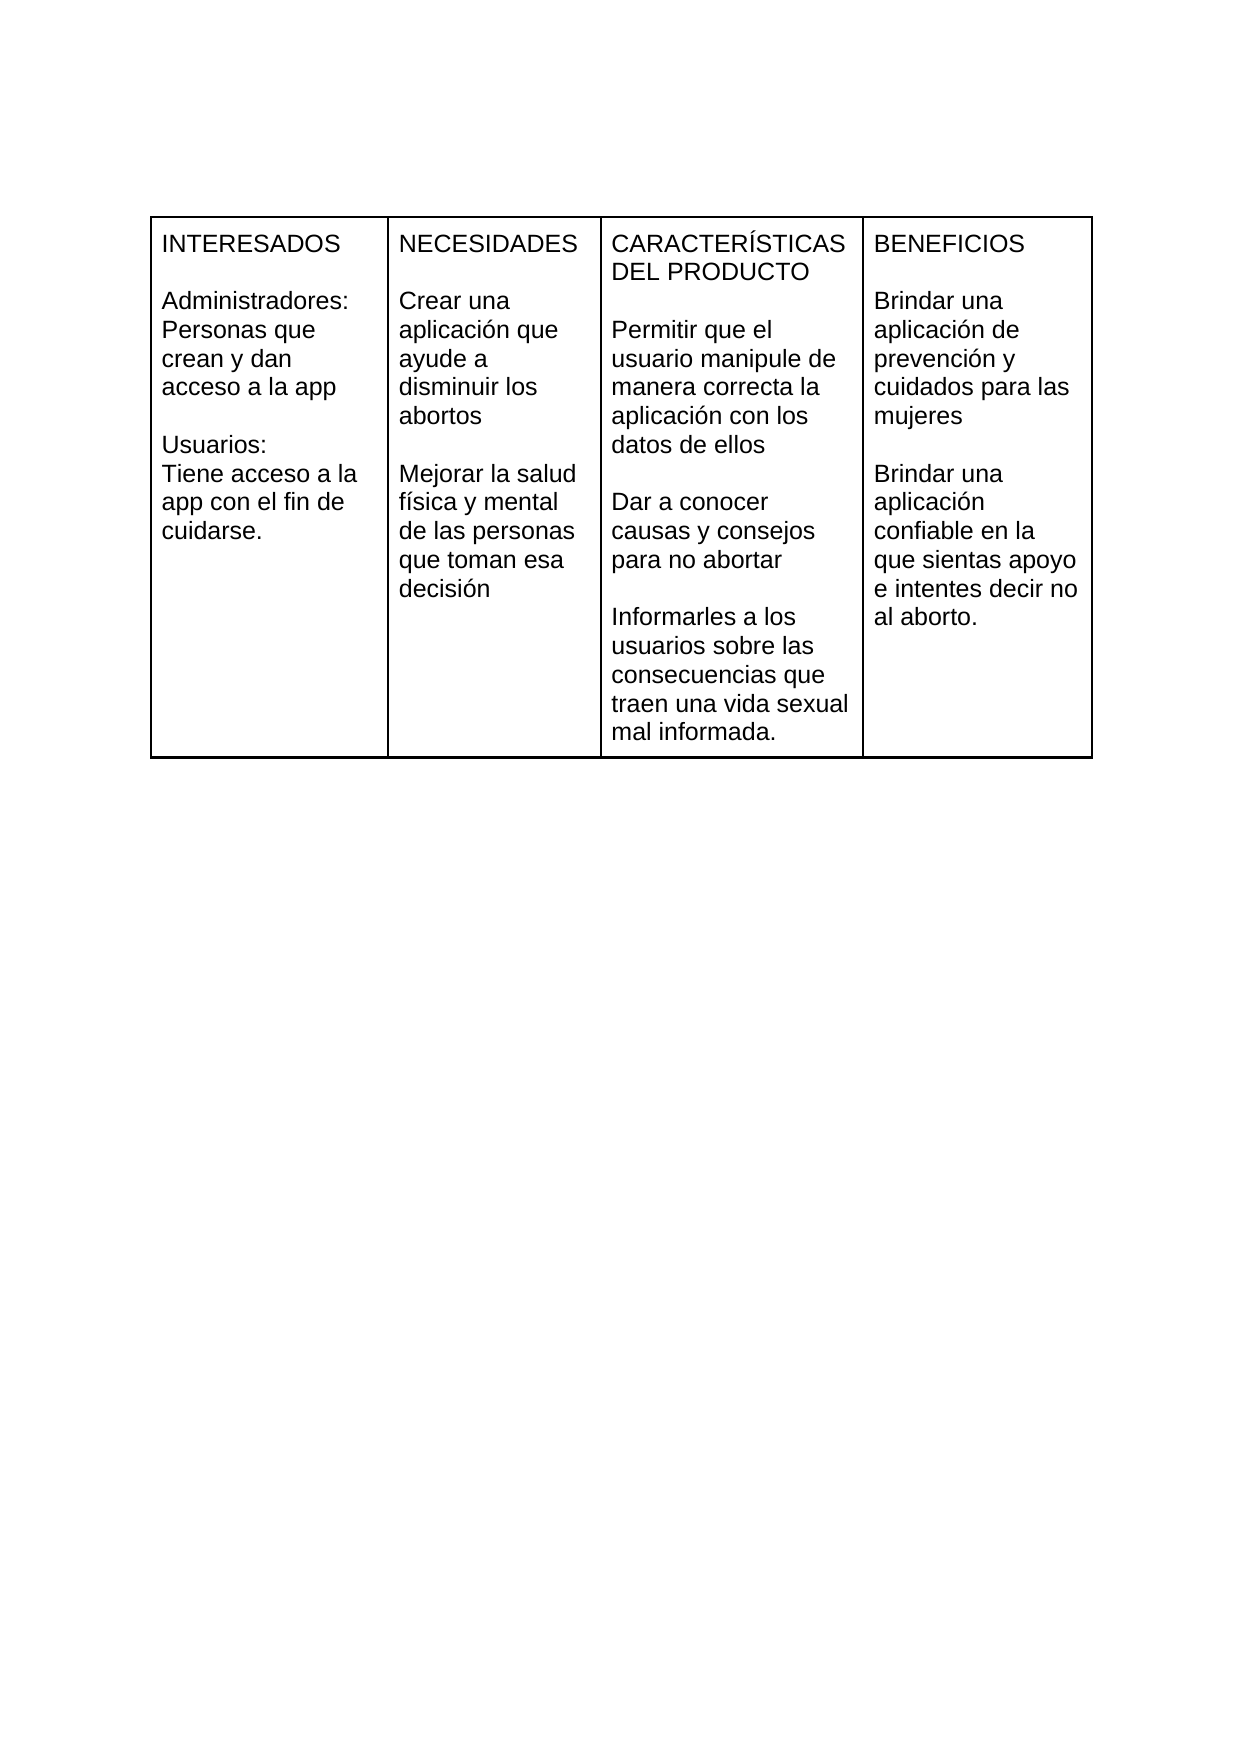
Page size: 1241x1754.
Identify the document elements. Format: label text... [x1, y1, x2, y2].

table_header BENEFICIOS Brindar una aplicación de prevención y cuidados para las mujeres Brindar una aplicación confiable en la que sientas apoyo e intentes decir no al aborto. [864, 218, 1091, 756]
table_header CARACTERÍSTICAS DEL PRODUCTO Permitir que el usuario manipule de manera correcta la aplicación con los datos de ellos Dar a conocer causas y consejos para no abortar Informarles a los usuarios sobre las consecuencias que traen una vida sexual mal informada. [602, 218, 862, 756]
table_header INTERESADOS Administradores: Personas que crean y dan acceso a la app Usuarios: Tiene acceso a la app con el fin de cuidarse. [152, 218, 387, 756]
table_header NECESIDADES Crear una aplicación que ayude a disminuir los abortos Mejorar la salud física y mental de las personas que toman esa decisión [389, 218, 600, 756]
